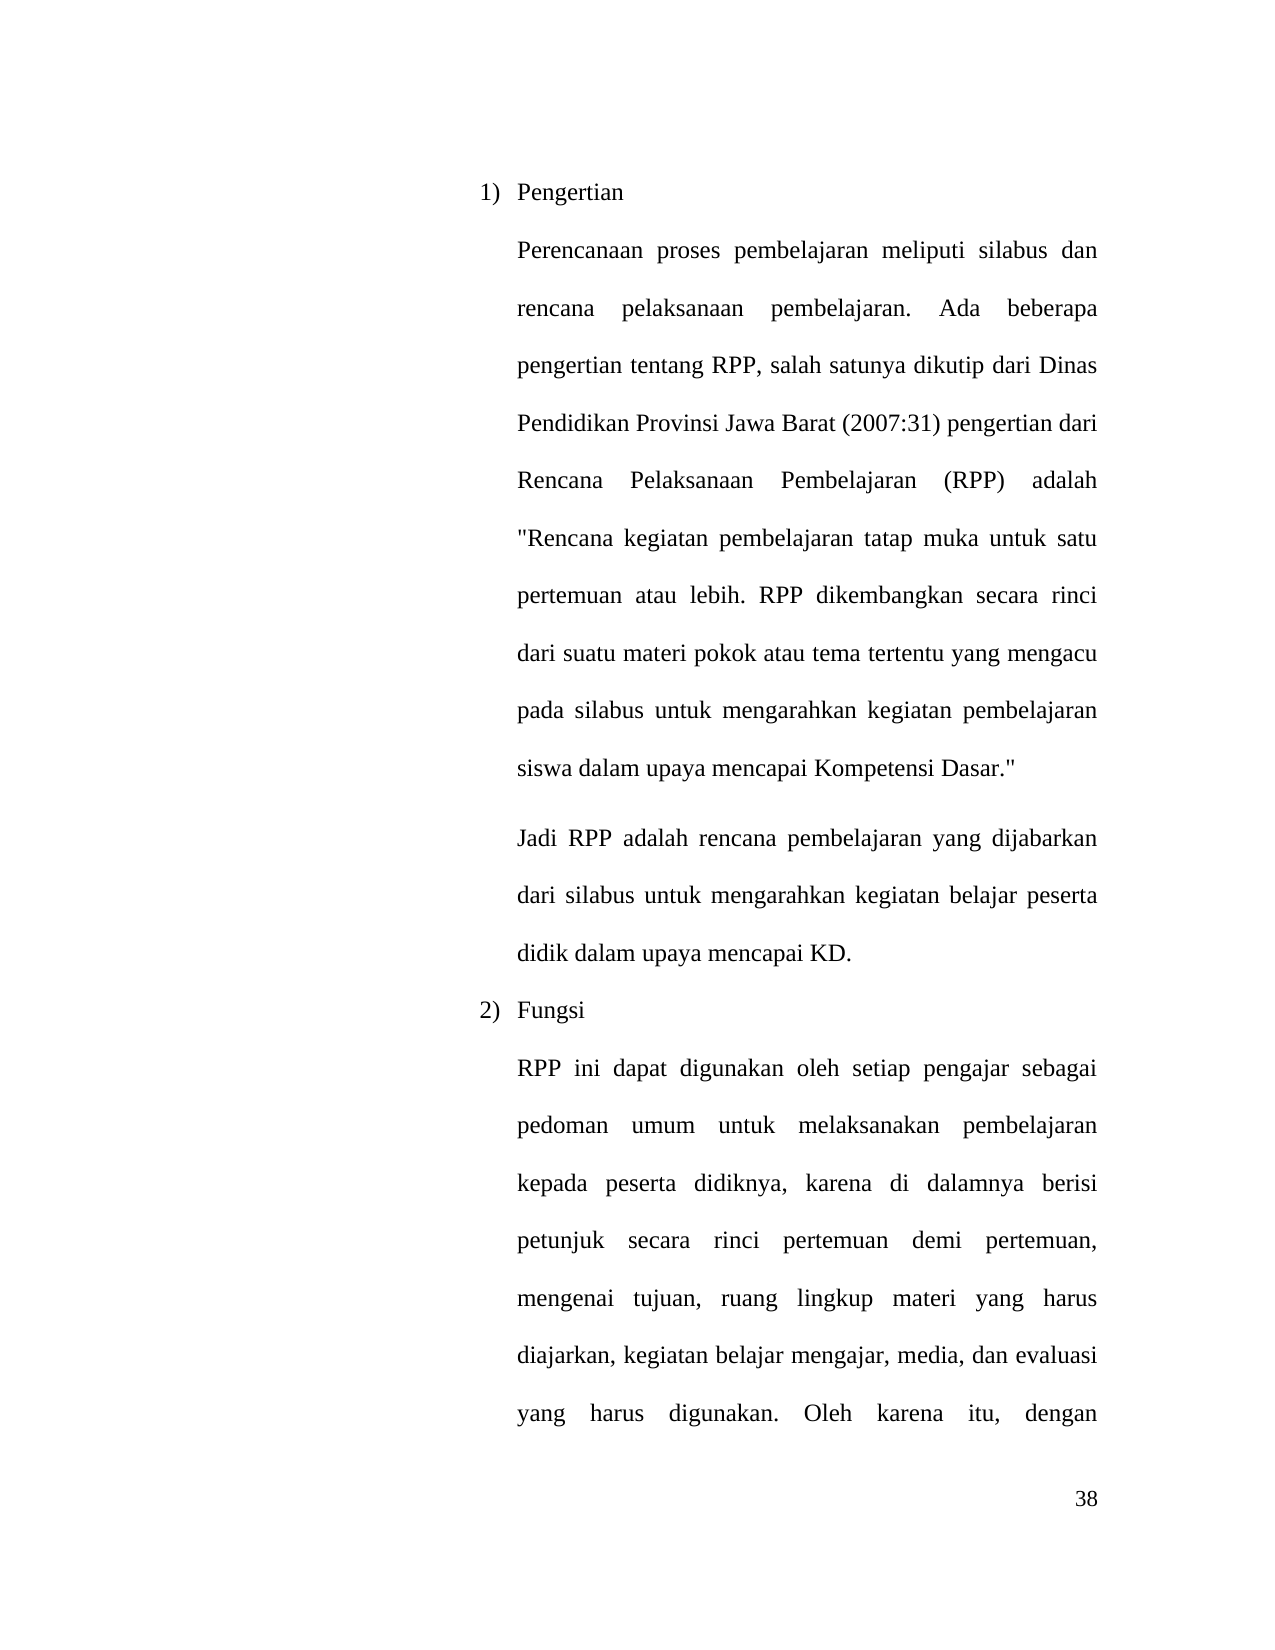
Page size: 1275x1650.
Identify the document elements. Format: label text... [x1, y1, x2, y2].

text Jadi RPP adalah rencana pembelajaran yang dijabarkan dari silabus untuk mengarahkan kegiatan belajar peserta didik dalam upaya mencapai KD. [517, 823, 1098, 966]
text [517, 1053, 1098, 1426]
list Fungsi [479, 995, 1098, 1024]
text Perencanaan proses pembelajaran meliputi silabus dan rencana pelaksanaan pembelajaran. Ada beberapa pengertian tentang RPP, salah satunya dikutip dari Dinas Pendidikan Provinsi Jawa Barat (2007:31) pengertian dari Rencana Pelaksanaan Pembelajaran (RPP) adalah "Rencana kegiatan pembelajaran tatap muka untuk satu pertemuan atau lebih. RPP dikembangkan secara rinci dari suatu materi pokok atau tema tertentu yang mengacu pada silabus untuk mengarahkan kegiatan pembelajaran siswa dalam upaya mencapai Kompetensi Dasar." [517, 235, 1098, 781]
list Pengertian [479, 177, 1098, 206]
